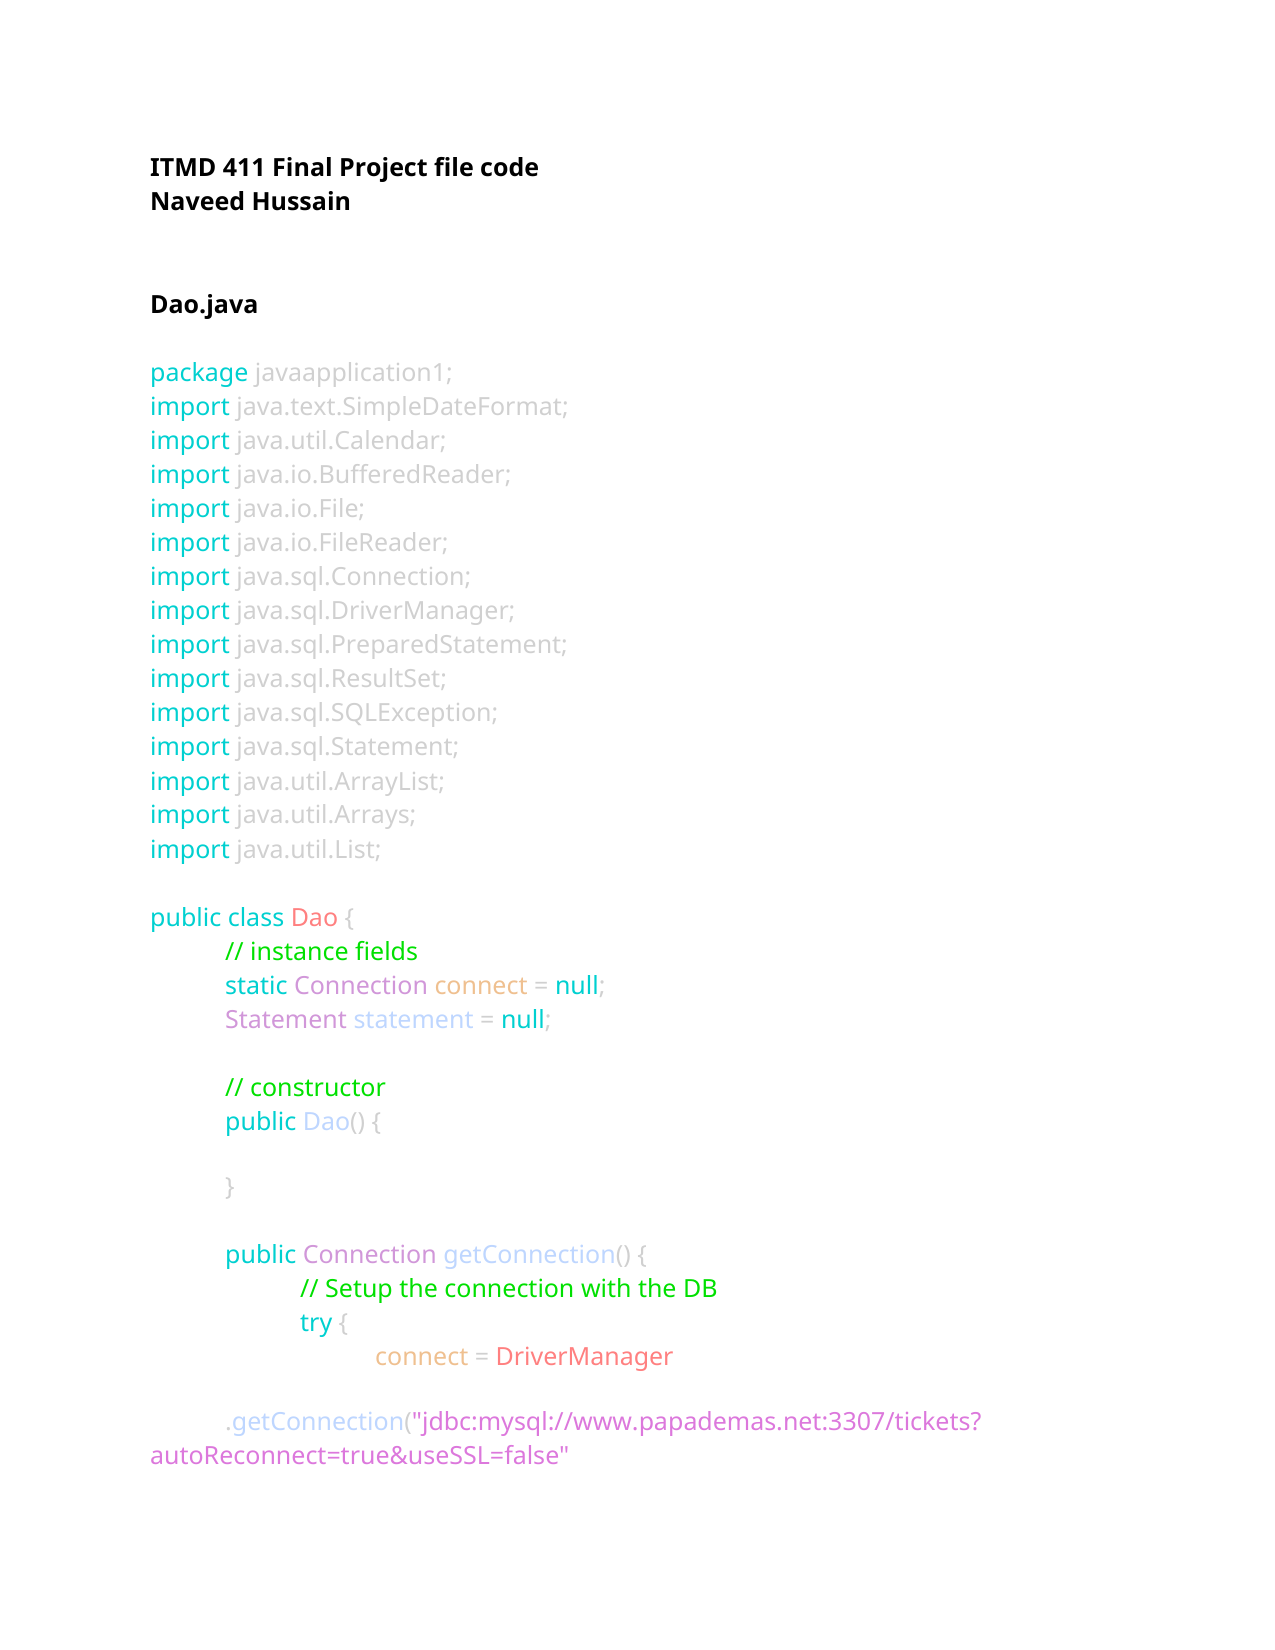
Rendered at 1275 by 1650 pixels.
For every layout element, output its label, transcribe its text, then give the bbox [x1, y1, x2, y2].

text import java.sql.PreparedStatement; [150, 627, 1125, 661]
text Naveed Hussain [150, 184, 1125, 218]
text } [150, 1168, 1125, 1202]
text try { [150, 1304, 1125, 1339]
text package javaapplication1; [150, 354, 1125, 388]
text import java.util.List; [150, 831, 1125, 865]
text import java.util.ArrayList; [150, 763, 1125, 797]
text Statement statement = null; [150, 1002, 1125, 1036]
text Dao.java [150, 286, 1125, 320]
text public class Dao { [150, 899, 1125, 933]
text ITMD 411 Final Project file code [150, 150, 1125, 184]
text // Setup the connection with the DB [150, 1271, 1125, 1304]
text public Dao() { [150, 1104, 1125, 1138]
text import java.util.Arrays; [150, 797, 1125, 831]
text public Connection getConnection() { [150, 1236, 1125, 1271]
text import java.sql.Statement; [150, 729, 1125, 763]
text import java.sql.Connection; [150, 559, 1125, 593]
text import java.io.BufferedReader; [150, 457, 1125, 491]
text import java.io.FileReader; [150, 525, 1125, 559]
text // instance fields [150, 933, 1125, 967]
text import java.util.Calendar; [150, 422, 1125, 457]
text static Connection connect = null; [150, 967, 1125, 1002]
text // constructor [150, 1070, 1125, 1104]
text import java.sql.DriverManager; [150, 593, 1125, 627]
text import java.sql.ResultSet; [150, 661, 1125, 695]
text import java.io.File; [150, 491, 1125, 525]
text .getConnection("jdbc:mysql://www.papademas.net:3307/tickets?autoReconnect=true&useSSL=false" [150, 1373, 1125, 1471]
text import java.sql.SQLException; [150, 695, 1125, 729]
text connect = DriverManager [150, 1339, 1125, 1373]
text import java.text.SimpleDateFormat; [150, 388, 1125, 422]
